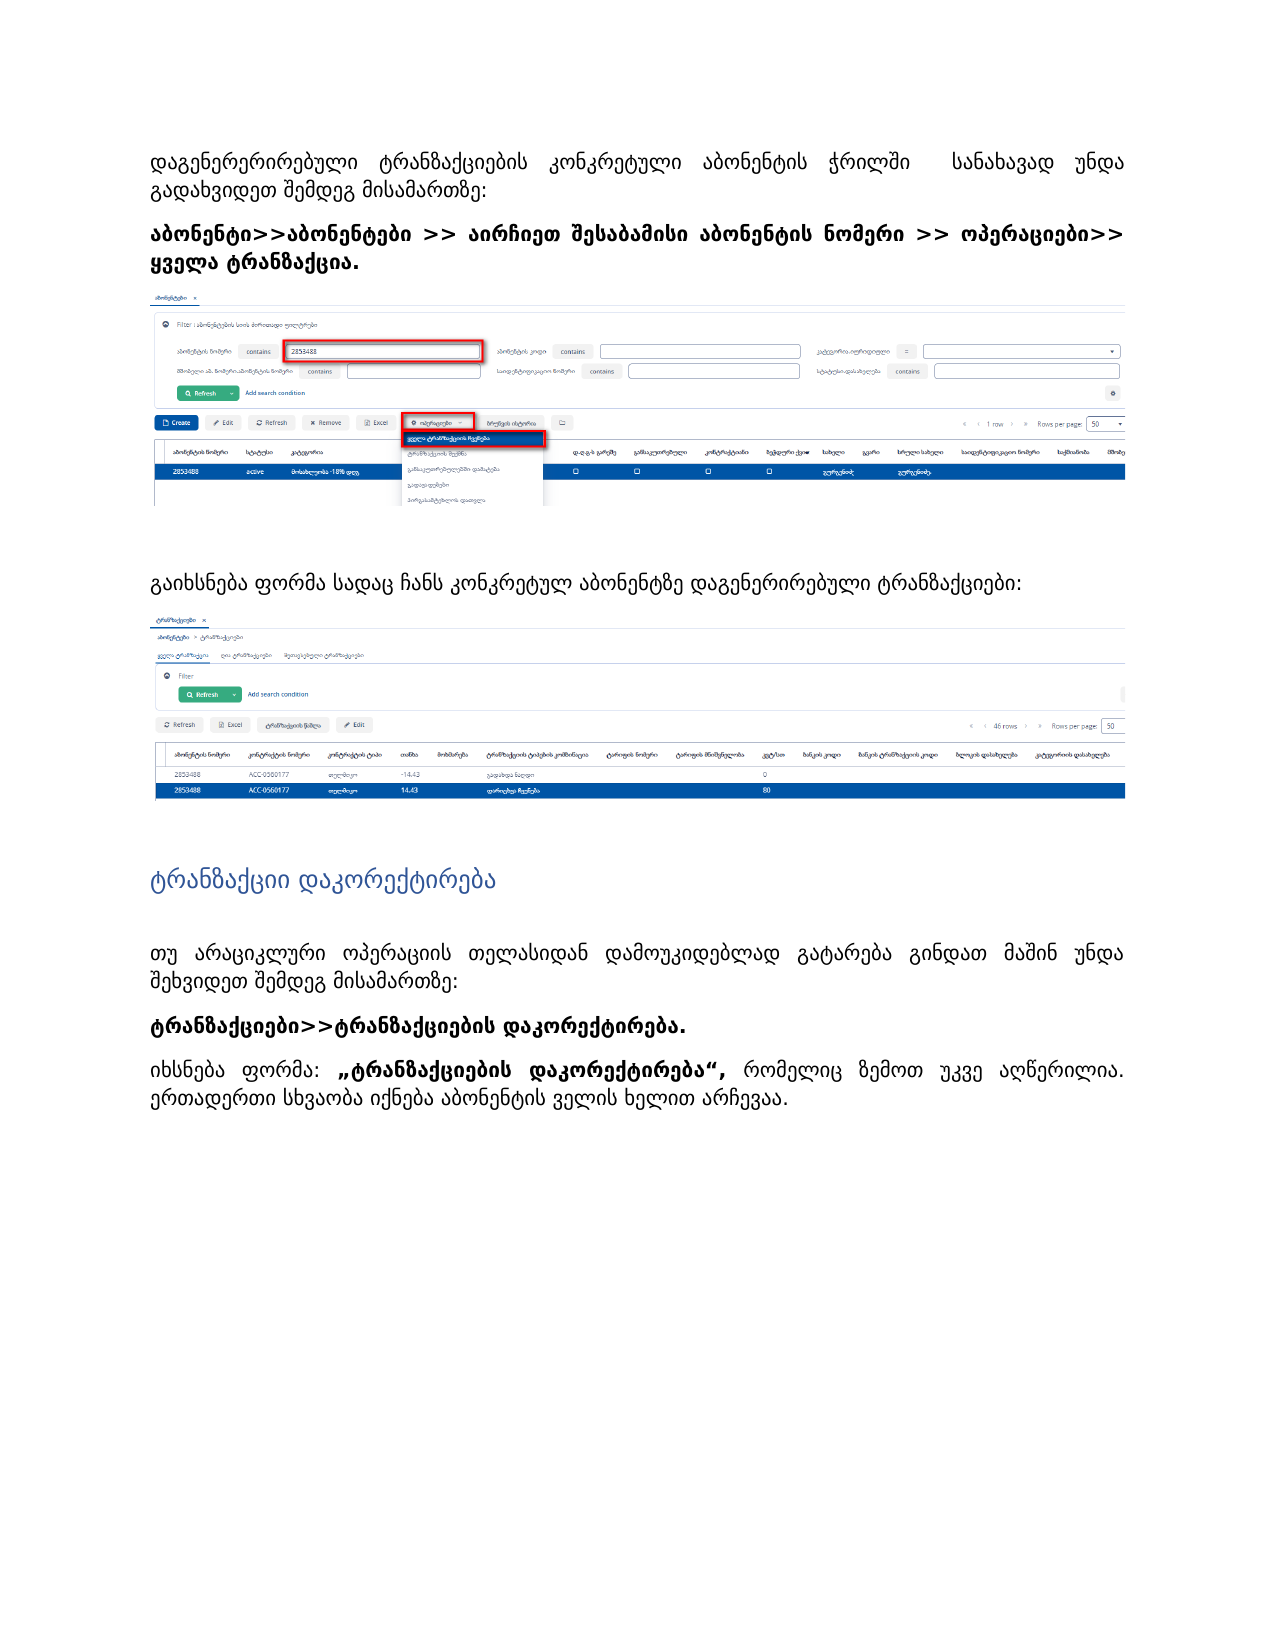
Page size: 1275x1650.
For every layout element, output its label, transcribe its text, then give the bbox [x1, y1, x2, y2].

subtitle ტრანზაქციი დაკორექტირება [150, 865, 1125, 894]
text აბონენტი>>აბონენტები >> აირჩიეთ შესაბამისი აბონენტის ნომერი >> ოპერაციები>> ყველა ტრანზაქცია. [150, 222, 1125, 274]
text თუ არაციკლური ოპერაციის თელასიდან დამოუკიდებლად გატარება გინდათ მაშინ უნდა შეხვიდეთ შემდეგ მისამართზე: [150, 941, 1125, 993]
picture [150, 294, 1125, 506]
text იხსნება ფორმა: „ტრანზაქციების დაკორექტირება“, რომელიც ზემოთ უკვე აღწერილია. ერთადერთი სხვაობა იქნება აბონენტის ველის ხელით არჩევაა. [150, 1058, 1125, 1110]
picture [150, 615, 1125, 801]
text ტრანზაქციები>>ტრანზაქციების დაკორექტირება. [150, 1014, 1125, 1038]
text გაიხსნება ფორმა სადაც ჩანს კონკრეტულ აბონენტზე დაგენერირებული ტრანზაქციები: [150, 571, 1125, 596]
text დაგენერერირებული ტრანზაქციების კონკრეტული აბონენტის ჭრილში სანახავად უნდა გადახვიდეთ შემდეგ მისამართზე: [150, 150, 1125, 202]
